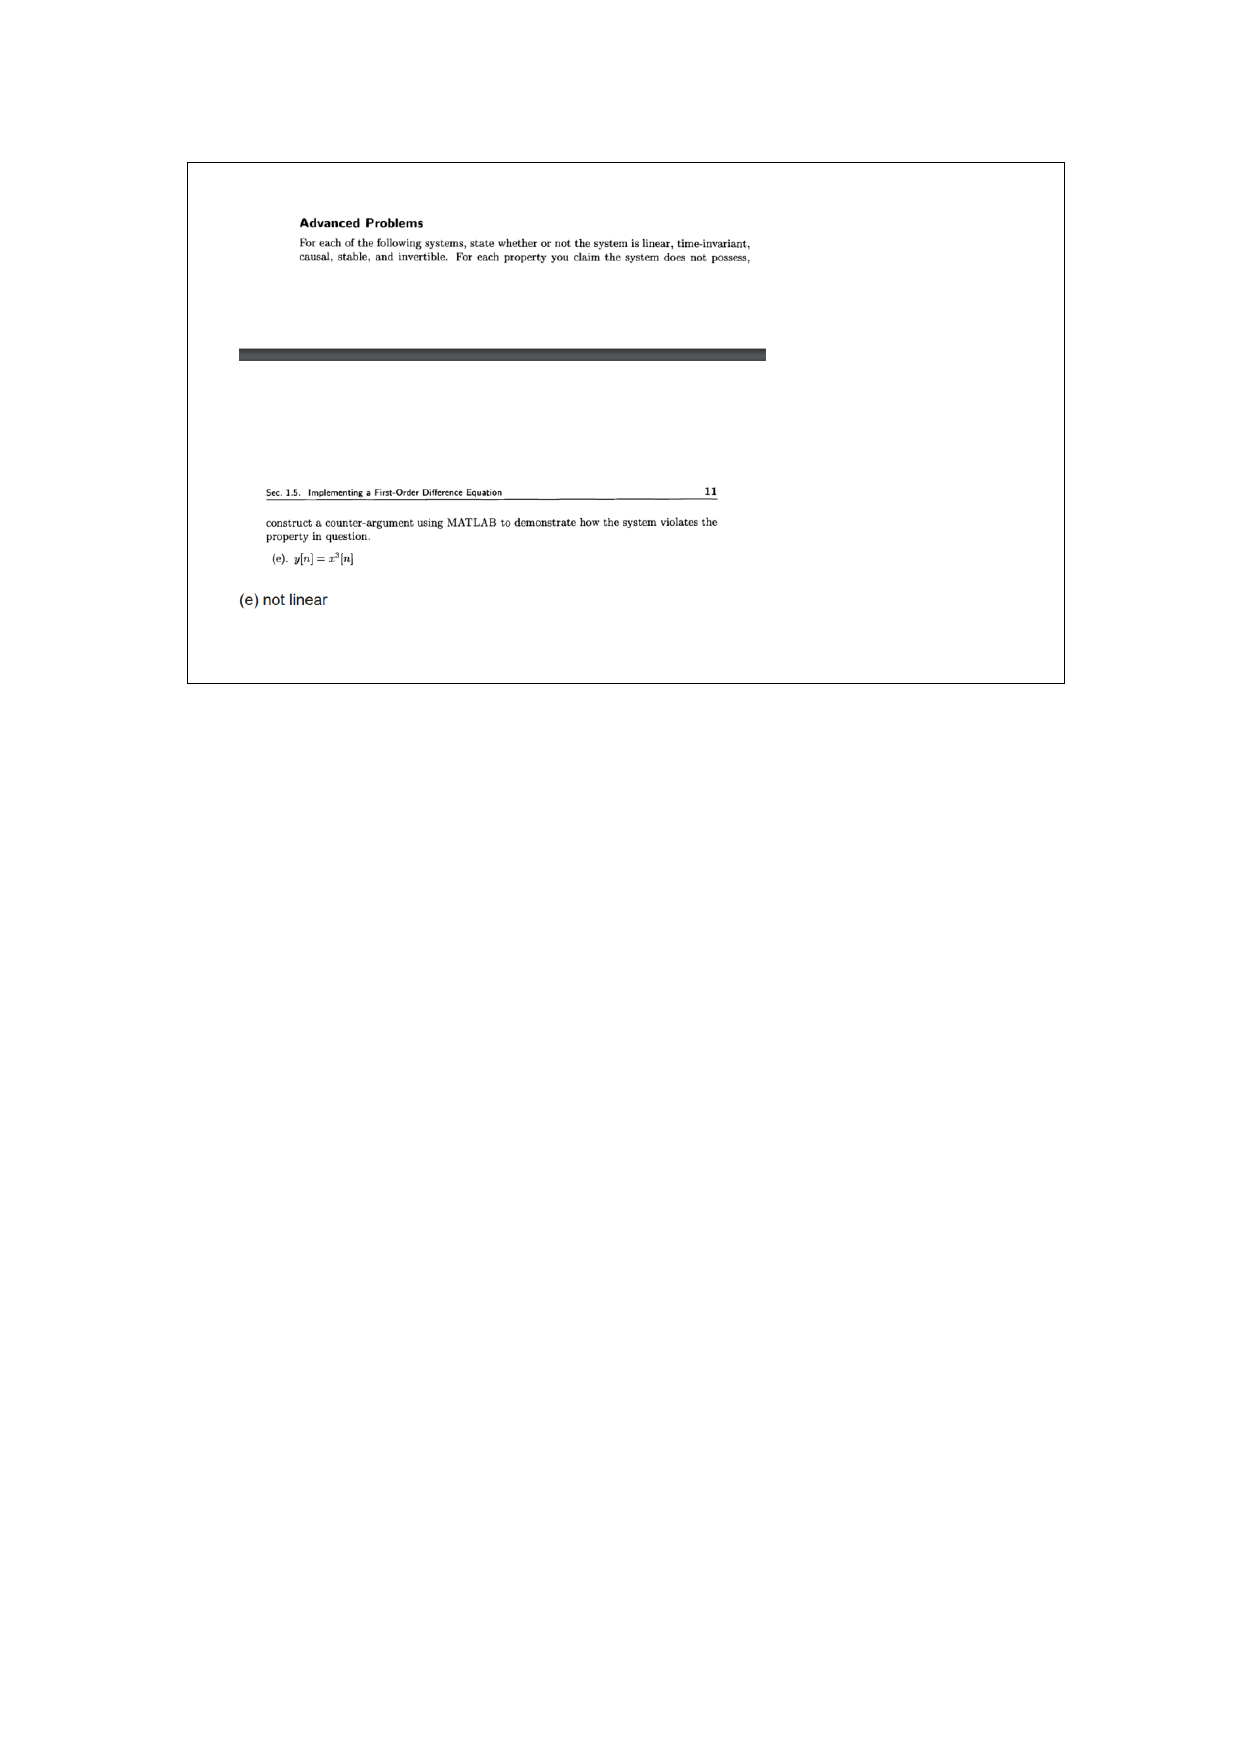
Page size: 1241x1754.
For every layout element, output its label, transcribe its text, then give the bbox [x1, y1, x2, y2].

picture [198, 163, 1064, 668]
